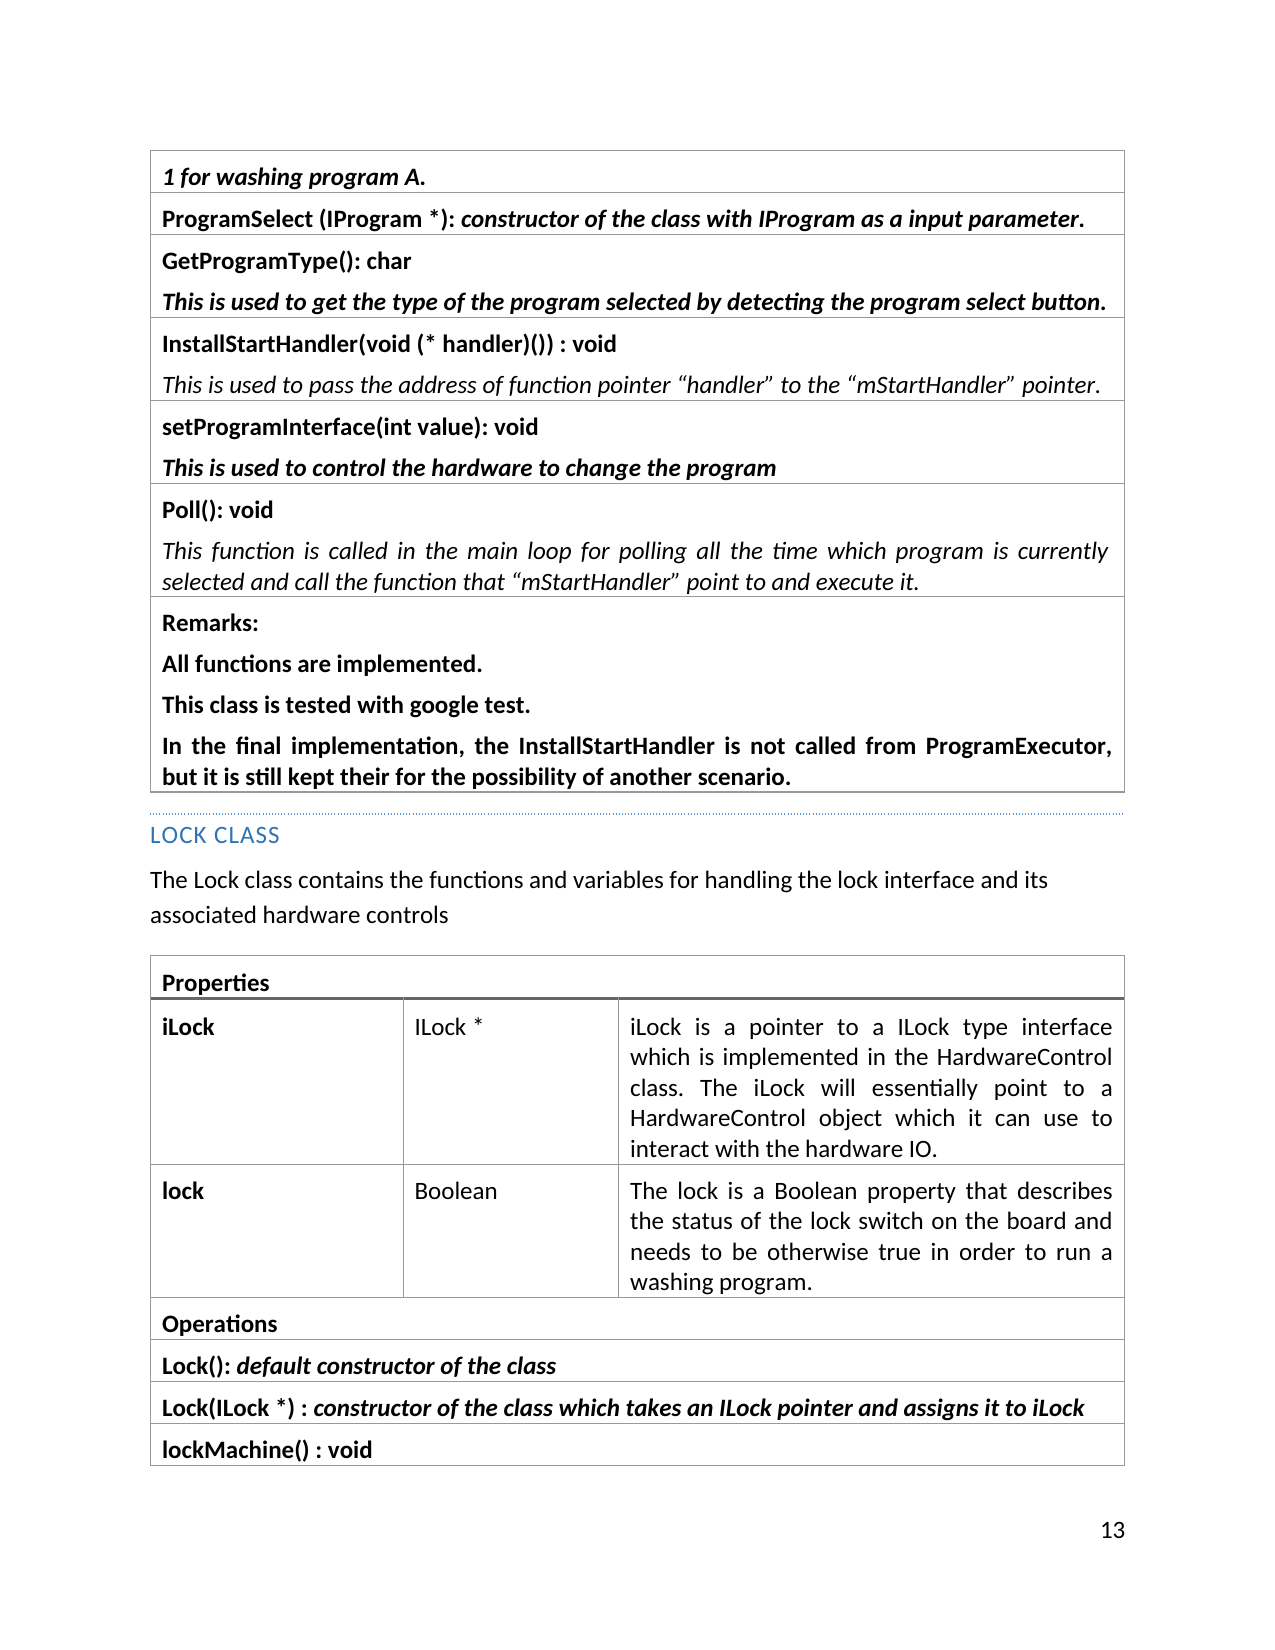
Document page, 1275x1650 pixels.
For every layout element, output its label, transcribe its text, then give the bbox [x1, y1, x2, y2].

table_cell lock [151, 1165, 403, 1297]
table_cell setProgramInterface(int value): void This is used to control the hardware to change the program [151, 401, 1124, 483]
table_cell ILock * [404, 1000, 618, 1163]
table_cell ProgramSelect (IProgram *): constructor of the class with IProgram as a input parameter. [151, 193, 1124, 234]
table_cell iLock [151, 1000, 403, 1163]
table_cell Operations [151, 1298, 1124, 1339]
table_header Properties [151, 956, 1124, 997]
table_cell ProgramSelect(): constructor of the class. In the constructor, currentProgam is initialized as 1 for washing program A. [151, 151, 1124, 192]
text The Lock class contains the functions and variables for handling the lock interface and its associated hardware controls [150, 864, 1125, 930]
subtitle LOCK CLASS [150, 813, 1125, 849]
table_cell GetProgramType(): char This is used to get the type of the program selected by detecting the program select button. [151, 235, 1124, 317]
table_cell Boolean [404, 1165, 618, 1297]
table_cell InstallStartHandler(void (* handler)()) : void This is used to pass the address of function pointer “handler” to the “mStartHandler” pointer. [151, 318, 1124, 400]
table_cell Lock(ILock *) : constructor of the class which takes an ILock pointer and assigns it to iLock [151, 1382, 1124, 1423]
table_cell lockMachine() : void This is the polling function to check what the lock switch status is and will turn on or turn off the lock. [151, 1424, 1124, 1465]
table_cell Lock(): default constructor of the class [151, 1340, 1124, 1381]
table_cell Poll(): void This function is called in the main loop for polling all the time which program is currently selected and call the function that “mStartHandler” point to and execute it. [151, 484, 1124, 596]
table_cell iLock is a pointer to a ILock type interface which is implemented in the HardwareControl class. The iLock will essentially point to a HardwareControl object which it can use to interact with the hardware IO. [619, 1000, 1124, 1163]
table_cell Remarks: All functions are implemented. This class is tested with google test. In the final implementation, the InstallStartHandler is not called from ProgramExecutor, but it is still kept their for the possibility of another scenario. [151, 597, 1124, 791]
